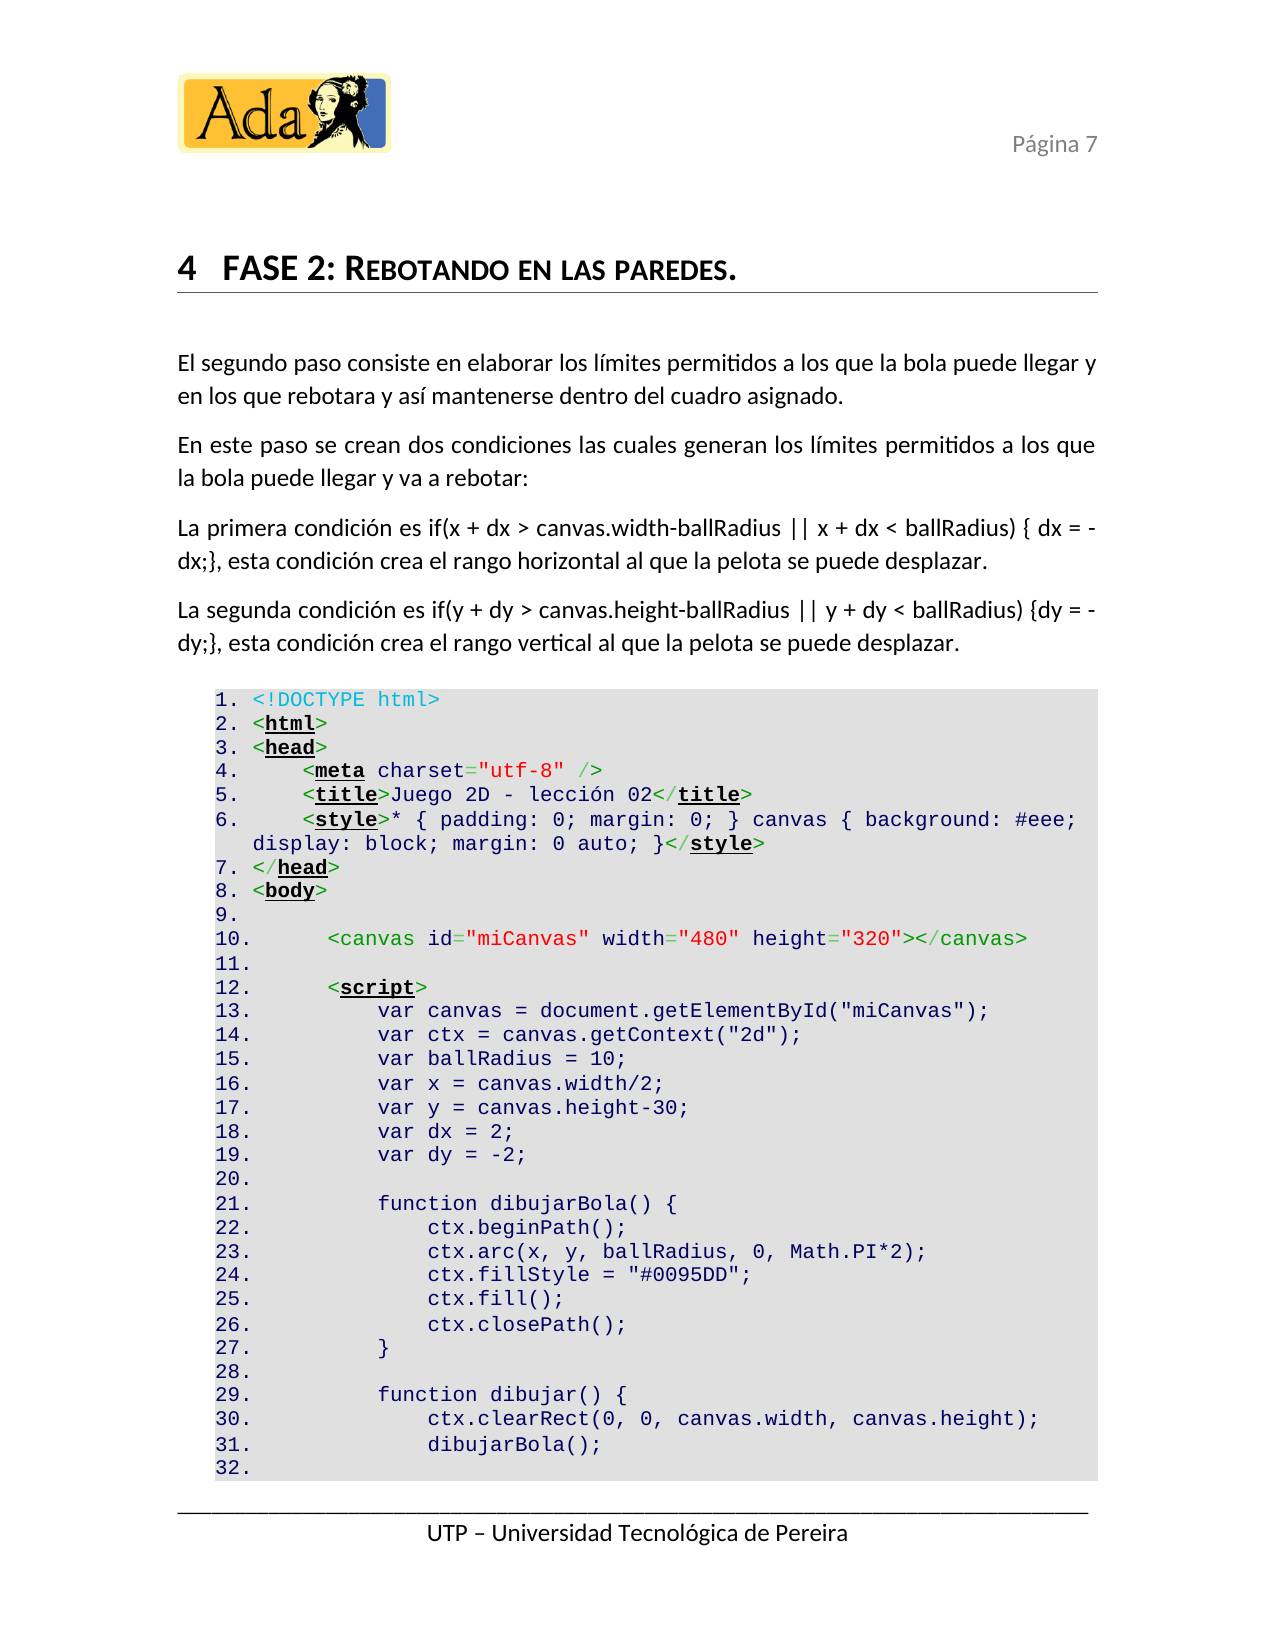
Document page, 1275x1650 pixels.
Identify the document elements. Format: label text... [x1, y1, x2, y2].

list <style>* { padding: 0; margin: 0; } canvas { background: #eee; display: block; margin: 0 auto; }</style> [215, 809, 1098, 857]
list <title>Juego 2D - lección 02</title> [215, 784, 1098, 808]
list ctx.fill(); [215, 1288, 1098, 1312]
list var ctx = canvas.getContext("2d"); [215, 1024, 1098, 1048]
text El segundo paso consiste en elaborar los límites permitidos a los que la bola puede llegar y en los que rebotara y así mantenerse dentro del cuadro asignado. [177, 347, 1098, 410]
text La segunda condición es if(y + dy > canvas.height-ballRadius || y + dy < ballRadius) {dy = -dy;}, esta condición crea el rango vertical al que la pelota se puede desplazar. [177, 594, 1098, 658]
list var dx = 2; [215, 1121, 1098, 1144]
list <html> [215, 713, 1098, 737]
text En este paso se crean dos condiciones las cuales generan los límites permitidos a los que la bola puede llegar y va a rebotar: [177, 429, 1098, 493]
list ctx.arc(x, y, ballRadius, 0, Math.PI*2); [215, 1241, 1098, 1264]
list } [215, 1337, 1098, 1361]
list ctx.clearRect(0, 0, canvas.width, canvas.height); [215, 1408, 1098, 1432]
list <canvas id="miCanvas" width="480" height="320"></canvas> [215, 928, 1098, 951]
list var y = canvas.height-30; [215, 1097, 1098, 1121]
list ctx.beginPath(); [215, 1217, 1098, 1241]
list <!DOCTYPE html> [215, 689, 1098, 713]
list <body> [215, 880, 1098, 904]
list function dibujarBola() { [215, 1193, 1098, 1217]
list <meta charset="utf-8" /> [215, 760, 1098, 784]
list var dy = -2; [215, 1144, 1098, 1168]
list </head> [215, 857, 1098, 880]
list <head> [215, 737, 1098, 760]
list var canvas = document.getElementById("miCanvas"); [215, 1001, 1098, 1024]
picture [177, 73, 392, 153]
list var ballRadius = 10; [215, 1048, 1098, 1071]
list dibujarBola(); [215, 1434, 1098, 1457]
list function dibujar() { [215, 1384, 1098, 1408]
subtitle FASE 2: Rebotando en las paredes. [177, 244, 1098, 292]
list ctx.fillStyle = "#0095DD"; [215, 1264, 1098, 1288]
list ctx.closePath(); [215, 1313, 1098, 1337]
list var x = canvas.width/2; [215, 1073, 1098, 1097]
list <script> [215, 977, 1098, 1001]
text La primera condición es if(x + dx > canvas.width-ballRadius || x + dx < ballRadius) { dx = -dx;}, esta condición crea el rango horizontal al que la pelota se puede desplazar. [177, 512, 1098, 575]
